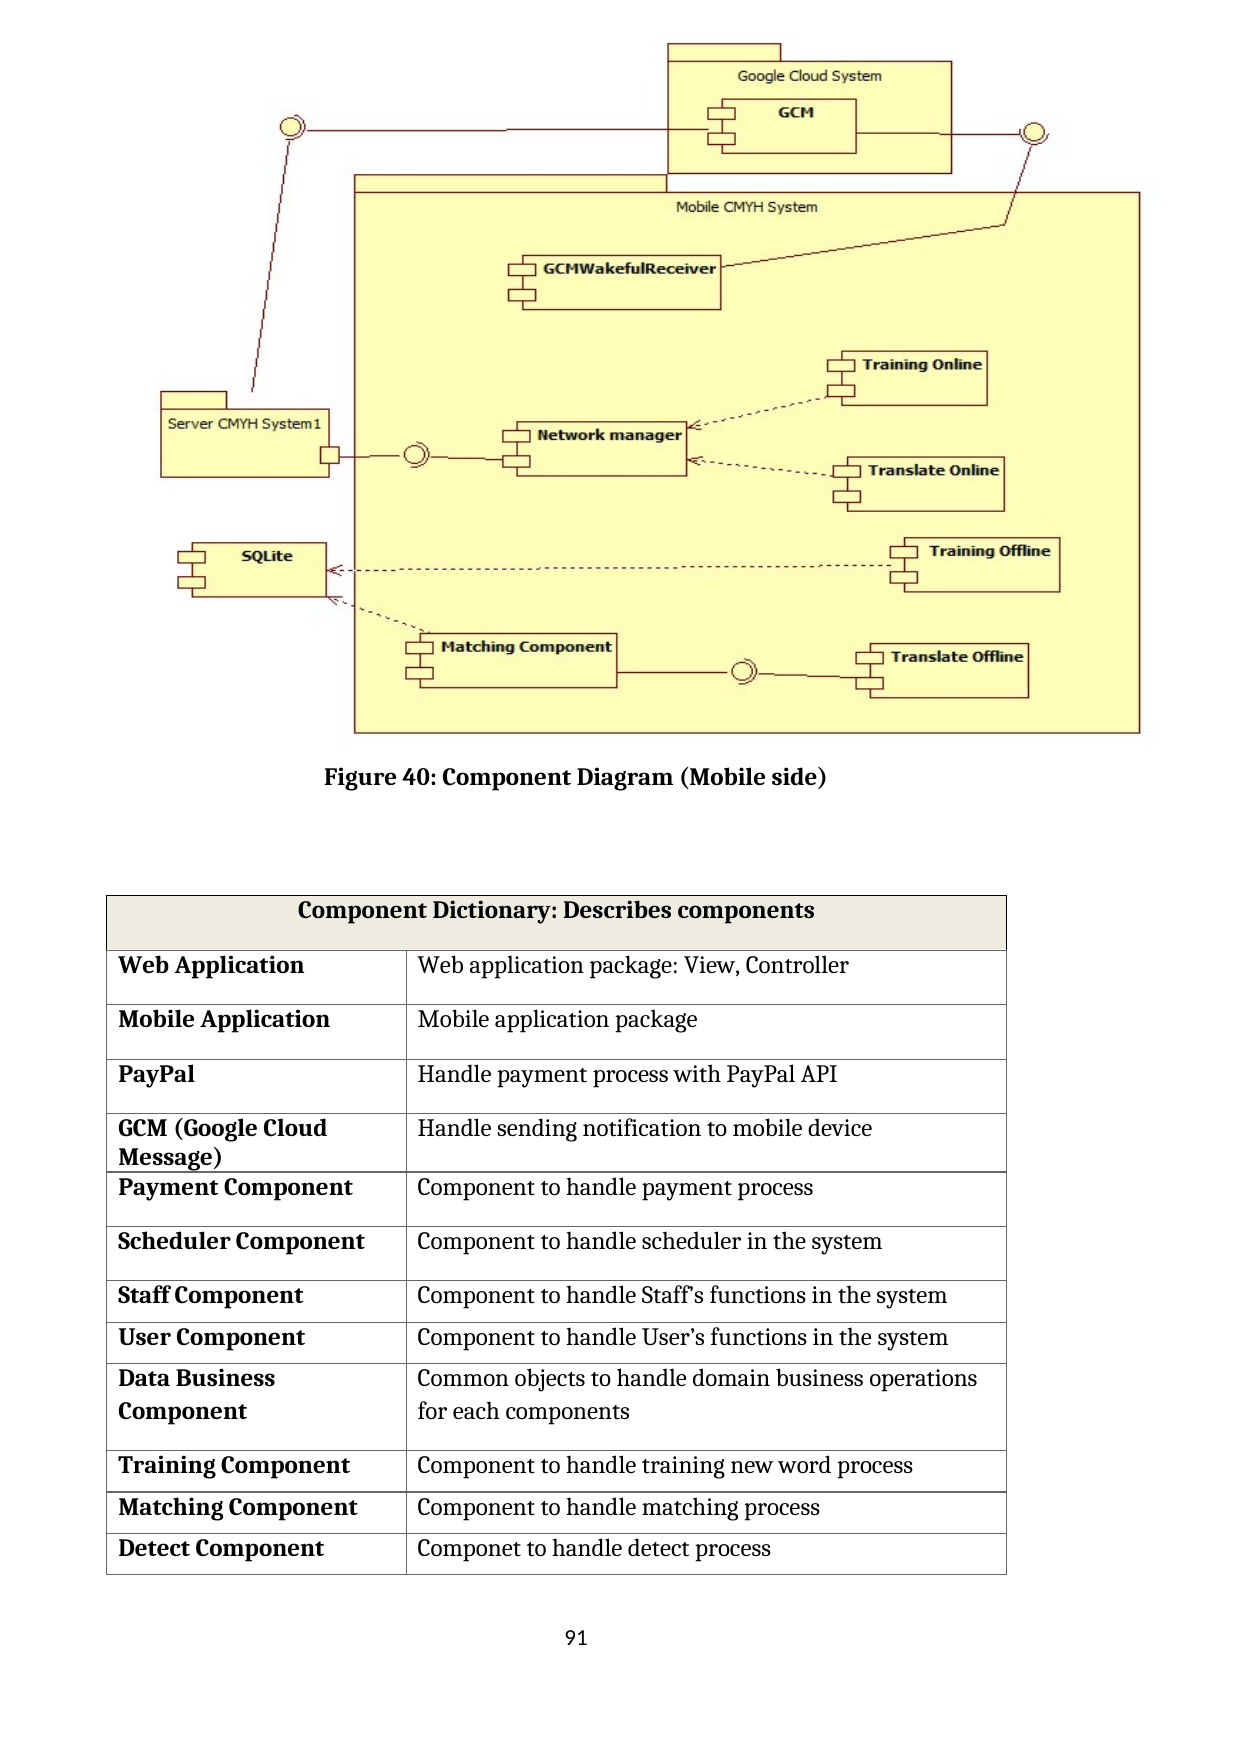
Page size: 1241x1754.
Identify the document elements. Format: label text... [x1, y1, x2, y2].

table_cell Training Component [107, 1451, 406, 1491]
table_cell Scheduler Component [107, 1227, 406, 1280]
table_cell Mobile application package [407, 1005, 1006, 1058]
table_cell Component to handle User’s functions in the system [407, 1323, 1006, 1363]
table_cell Componet to handle detect process [407, 1534, 1006, 1574]
table_cell Payment Component [107, 1173, 406, 1226]
table_cell Web application package: View, Controller [407, 951, 1006, 1004]
table_cell Staff Component [107, 1281, 406, 1322]
table_cell GCM (Google Cloud Message) [107, 1114, 406, 1171]
table_cell Handle sending notification to mobile device [407, 1114, 1006, 1171]
table_cell Handle payment process with PayPal API [407, 1060, 1006, 1113]
table_cell Common objects to handle domain business operations for each components [407, 1364, 1006, 1450]
table_cell PayPal [107, 1060, 406, 1113]
table_cell Component to handle training new word process [407, 1451, 1006, 1491]
table_cell Mobile Application [107, 1005, 406, 1058]
table_cell Matching Component [107, 1493, 406, 1532]
table_cell Component to handle scheduler in the system [407, 1227, 1006, 1280]
table_cell Web Application [107, 951, 406, 1004]
text Figure 40: Component Diagram (Mobile side) [118, 148, 1033, 791]
picture [132, 18, 1169, 759]
table_cell Detect Component [107, 1534, 406, 1574]
table_cell Data Business Component [107, 1364, 406, 1450]
table_cell Component to handle matching process [407, 1493, 1006, 1532]
table_cell Component to handle payment process [407, 1173, 1006, 1226]
table_header Component Dictionary: Describes components [107, 896, 1006, 949]
table_cell User Component [107, 1323, 406, 1363]
table_cell Component to handle Staff’s functions in the system [407, 1281, 1006, 1322]
